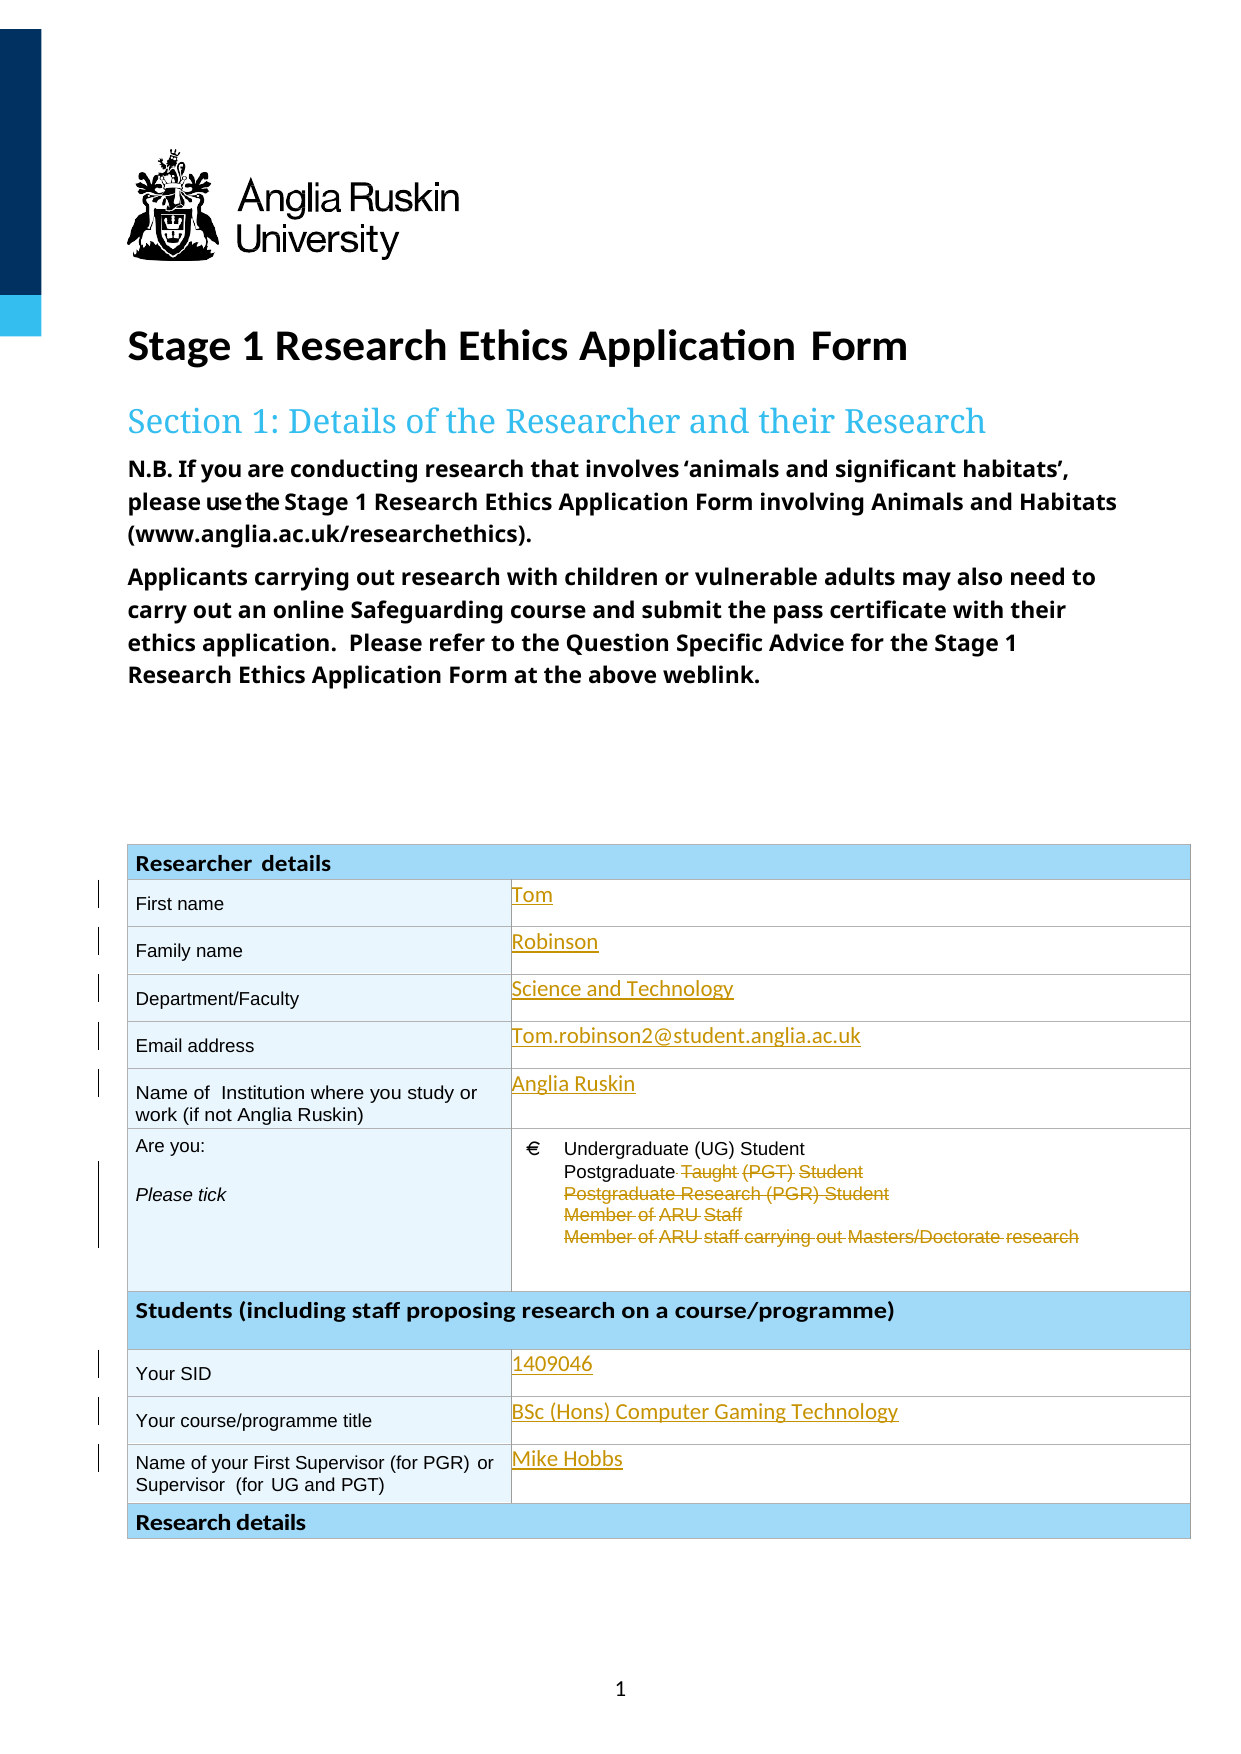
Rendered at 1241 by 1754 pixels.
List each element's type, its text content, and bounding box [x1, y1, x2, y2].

picture [308, 180, 341, 213]
table_header Researcher details [128, 845, 1190, 879]
table_cell Family name [128, 927, 511, 973]
table_cell Your SID [128, 1350, 511, 1396]
subtitle Section 1: Details of the Researcher and their Research [127, 397, 1128, 443]
text Stage 1 Research Ethics Application Form [127, 318, 1128, 371]
table_cell [512, 975, 1190, 1021]
picture [127, 149, 219, 261]
table_cell Department/Faculty [128, 975, 511, 1021]
table_cell [512, 927, 1190, 973]
table_cell [512, 880, 1190, 926]
table_cell Research details [128, 1504, 1190, 1538]
table_cell First name [128, 880, 511, 926]
text N.B. If you are conducting research that involves ‘animals and significant habitats’, please use the Stage 1 Research Ethics Application Form involving Animals and Habitats (www.anglia.ac.uk/researchethics). [127, 453, 1128, 549]
table_cell Name of your First Supervisor (for PGR) or Supervisor (for UG and PGT) [128, 1445, 511, 1502]
table_cell Students (including staff proposing research on a course/programme) [128, 1292, 1190, 1349]
table_cell Your course/programme title [128, 1397, 511, 1443]
table_cell [512, 1350, 1190, 1396]
table_cell Email address [128, 1022, 511, 1068]
table_cell [512, 1397, 1190, 1443]
table_cell [512, 1445, 1190, 1502]
table_cell [512, 1022, 1190, 1068]
table_cell Name of Institution where you study or work (if not Anglia Ruskin) [128, 1069, 511, 1128]
table_cell Undergraduate (UG) Student [512, 1129, 1190, 1291]
text Applicants carrying out research with children or vulnerable adults may also need to carry out an online Safeguarding course and submit the pass certificate with their ethics application. Please refer to the Question Specific Advice for the Stage 1 Research Ethics Application Form at the above weblink. [127, 561, 1128, 691]
table_cell Are you: Please tick [128, 1129, 511, 1291]
table_cell [512, 1069, 1190, 1128]
